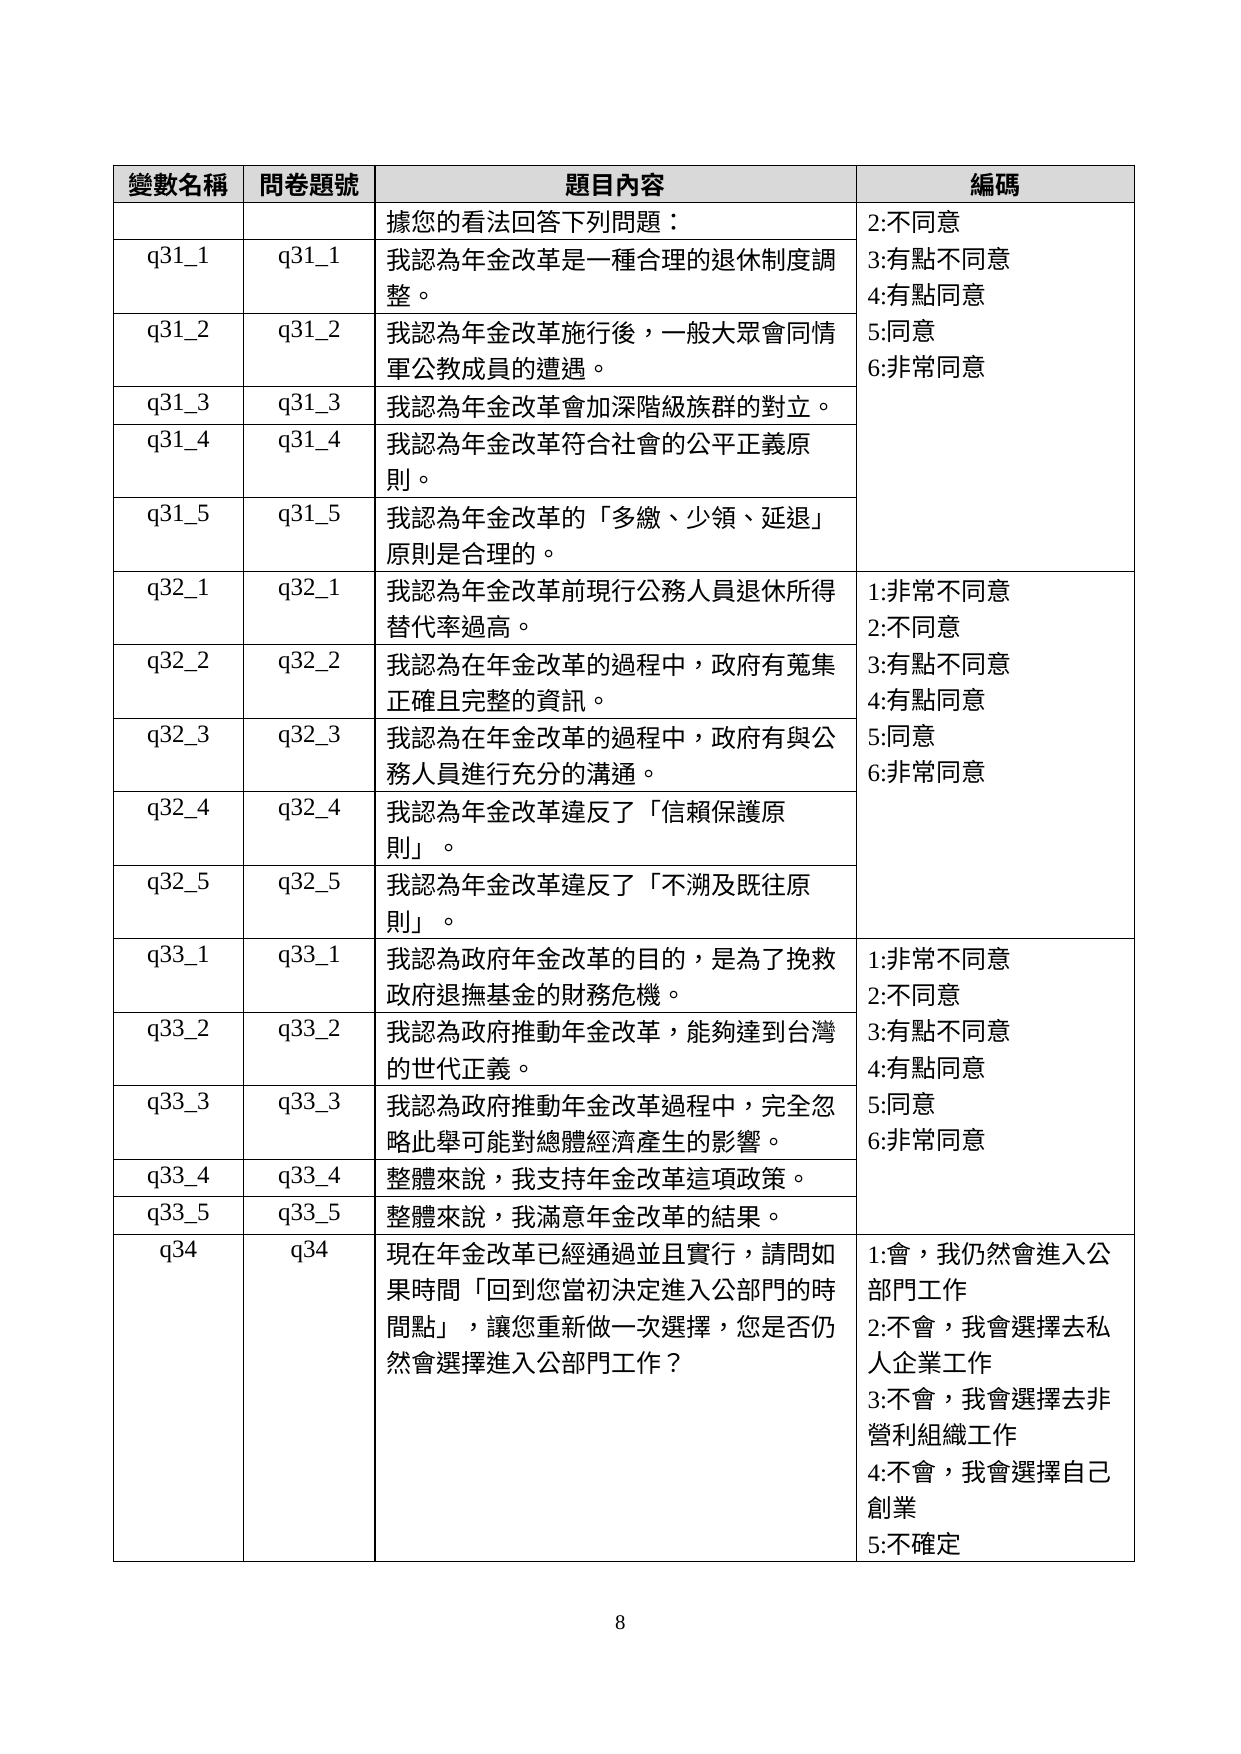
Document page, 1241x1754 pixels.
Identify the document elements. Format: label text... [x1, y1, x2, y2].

table_cell q32_3 [114, 719, 243, 791]
table_cell 我認為年金改革施行後，一般大眾會同情軍公教成員的遭遇。 [376, 314, 856, 386]
table_cell q33_4 [114, 1160, 243, 1196]
table_cell q31_1 [114, 240, 243, 313]
table_cell 我認為年金改革違反了「不溯及既往原則」。 [376, 866, 856, 938]
table_cell q33_1 [114, 939, 243, 1012]
table_cell q32_5 [244, 866, 374, 938]
table_cell q33_1 [244, 939, 374, 1012]
table_cell q33_2 [114, 1013, 243, 1085]
table_cell 整體來說，我支持年金改革這項政策。 [376, 1160, 856, 1196]
table_cell q31_1 [244, 240, 374, 313]
table_cell q33_2 [244, 1013, 374, 1085]
table_cell 以下是一些與年金改革相關的問題，請根據您的看法回答下列問題： [376, 203, 856, 239]
table_cell 我認為年金改革的「多繳、少領、延退」原則是合理的。 [376, 498, 856, 571]
table_cell 1:非常不同意 2:不同意 3:有點不同意 4:有點同意 5:同意 6:非常同意 [857, 572, 1134, 938]
table_cell q32_3 [244, 719, 374, 791]
table_cell q31_5 [244, 498, 374, 571]
table_cell 我認為在年金改革的過程中，政府有與公務人員進行充分的溝通。 [376, 719, 856, 791]
table_cell 我認為政府推動年金改革過程中，完全忽略此舉可能對總體經濟產生的影響。 [376, 1086, 856, 1159]
table_cell [114, 203, 243, 239]
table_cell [376, 1235, 856, 1561]
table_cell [857, 1235, 1134, 1561]
table_cell q31_4 [244, 425, 374, 497]
table_cell q31_4 [114, 425, 243, 497]
table_cell 1:非常不同意 2:不同意 3:有點不同意 4:有點同意 5:同意 6:非常同意 [857, 939, 1134, 1233]
table_cell q32_1 [114, 572, 243, 644]
table_cell q31_3 [244, 387, 374, 423]
table_cell q32_4 [114, 792, 243, 865]
table_header 編碼 [857, 166, 1134, 202]
table_cell 我認為年金改革違反了「信賴保護原則」。 [376, 792, 856, 865]
table_cell q34 [114, 1235, 243, 1561]
table_cell q32_2 [114, 645, 243, 718]
table_cell q31_2 [244, 314, 374, 386]
table_cell 我認為政府推動年金改革，能夠達到台灣的世代正義。 [376, 1013, 856, 1085]
table_cell 我認為政府年金改革的目的，是為了挽救政府退撫基金的財務危機。 [376, 939, 856, 1012]
table_cell q32_5 [114, 866, 243, 938]
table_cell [857, 203, 1134, 571]
table_cell q32_1 [244, 572, 374, 644]
table_cell q34 [244, 1235, 374, 1561]
table_header 問卷題號 [244, 166, 374, 202]
table_cell q32_4 [244, 792, 374, 865]
table_cell 我認為年金改革符合社會的公平正義原則。 [376, 425, 856, 497]
table_cell 我認為年金改革會加深階級族群的對立。 [376, 387, 856, 423]
table_cell 我認為年金改革前現行公務人員退休所得替代率過高。 [376, 572, 856, 644]
table_cell 我認為在年金改革的過程中，政府有蒐集正確且完整的資訊。 [376, 645, 856, 718]
table_cell q32_2 [244, 645, 374, 718]
table_header 變數名稱 [114, 166, 243, 202]
table_cell 整體來說，我滿意年金改革的結果。 [376, 1197, 856, 1233]
table_cell q31_5 [114, 498, 243, 571]
table_header 題目內容 [376, 166, 856, 202]
table_cell [244, 203, 374, 239]
table_cell q31_2 [114, 314, 243, 386]
table_cell q33_3 [114, 1086, 243, 1159]
table_cell q31_3 [114, 387, 243, 423]
table_cell 我認為年金改革是一種合理的退休制度調整。 [376, 240, 856, 313]
table_cell q33_4 [244, 1160, 374, 1196]
table_cell q33_5 [114, 1197, 243, 1233]
table_cell q33_3 [244, 1086, 374, 1159]
table_cell q33_5 [244, 1197, 374, 1233]
